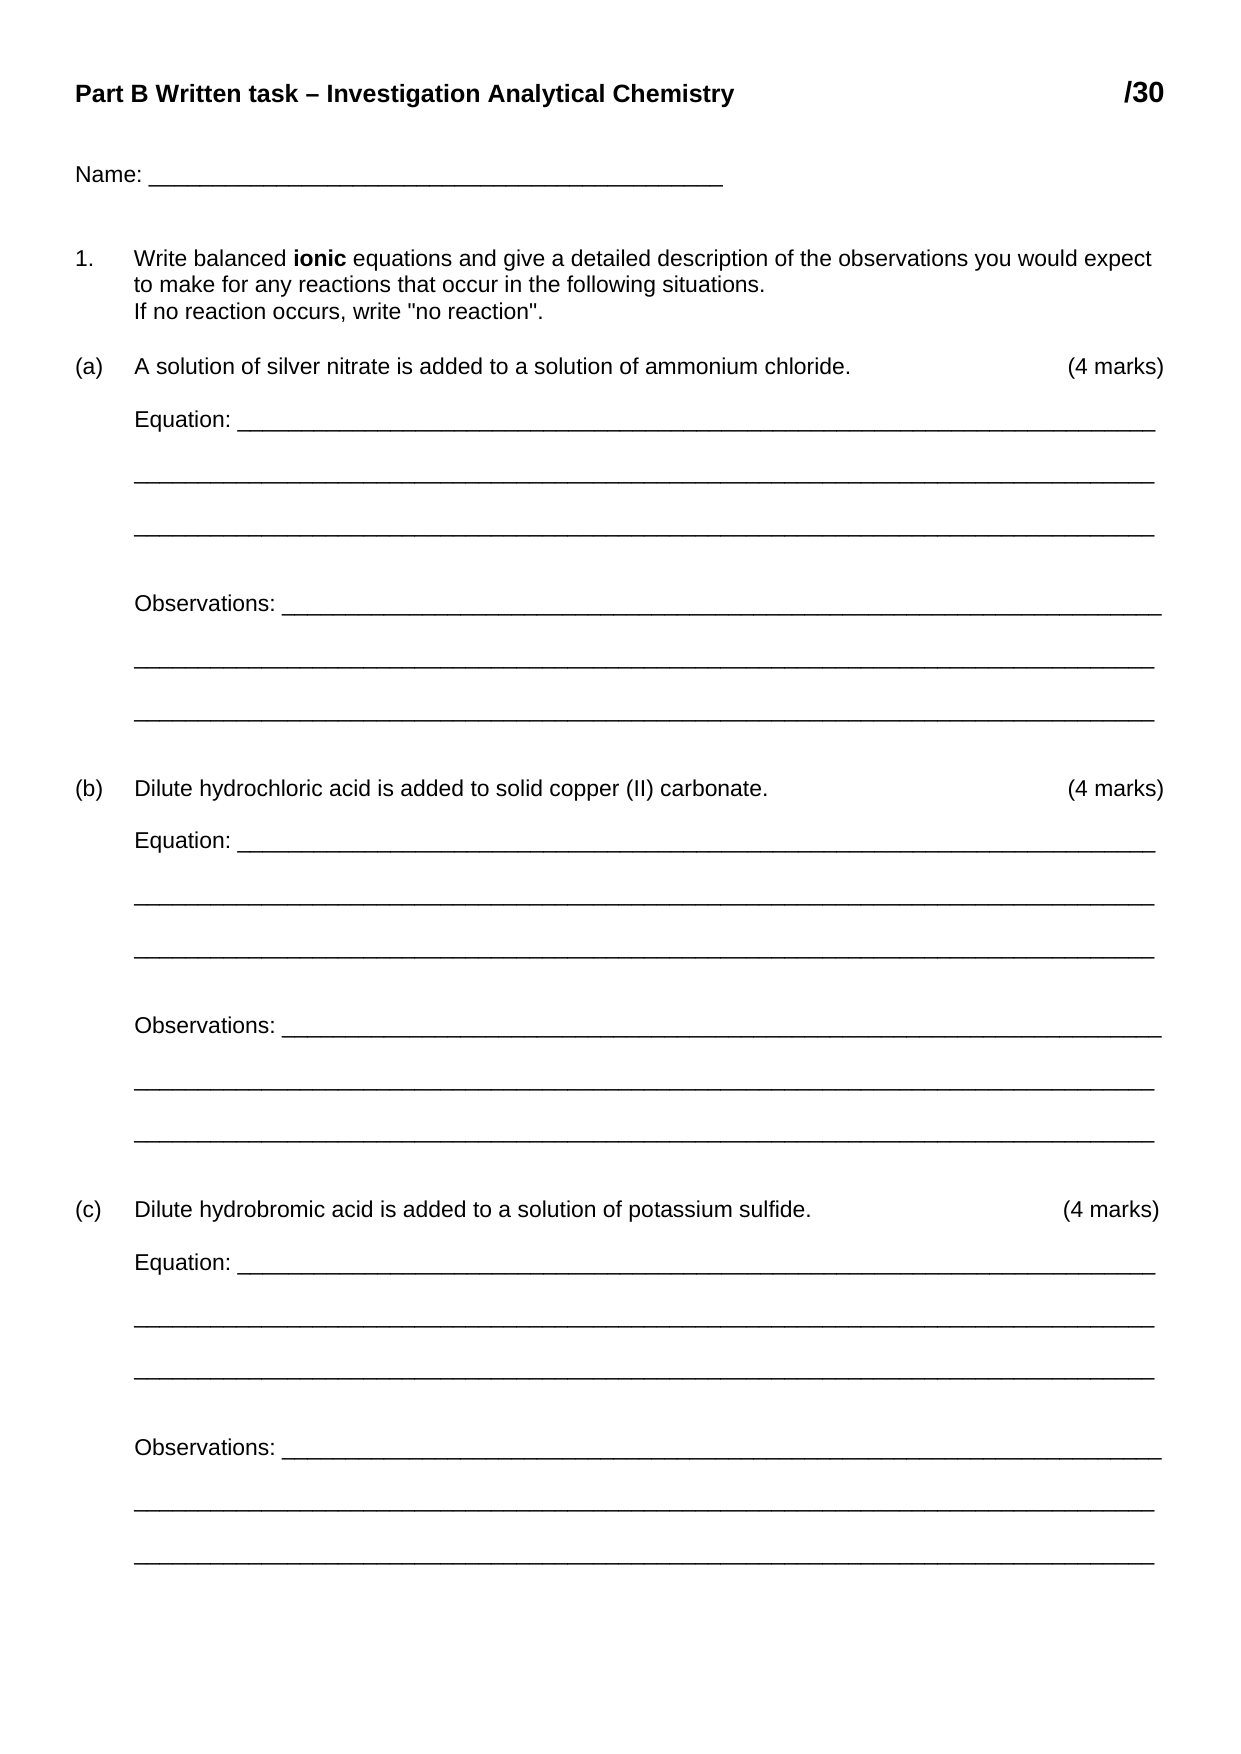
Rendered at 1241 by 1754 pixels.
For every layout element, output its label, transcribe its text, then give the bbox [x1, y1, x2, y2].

text ________________________________________________________________________________ [75, 1064, 1165, 1091]
list A solution of silver nitrate is added to a solution of ammonium chloride. (4 marks) [75, 353, 1165, 379]
text Observations: _____________________________________________________________________ [75, 1012, 1165, 1038]
text ________________________________________________________________________________ [75, 643, 1165, 669]
text Observations: _____________________________________________________________________ [75, 1433, 1165, 1460]
text (b) Dilute hydrochloric acid is added to solid copper (II) carbonate. (4 marks) [75, 774, 1165, 801]
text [75, 1539, 1165, 1565]
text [75, 1486, 1165, 1512]
text Equation: ________________________________________________________________________ [75, 827, 1165, 854]
text Equation: ________________________________________________________________________ [75, 1249, 1165, 1275]
text If no reaction occurs, write "no reaction". [75, 298, 1165, 324]
text Equation: ________________________________________________________________________ [75, 406, 1165, 432]
text Part B Written task – Investigation Analytical Chemistry /30 [75, 75, 1165, 108]
text ________________________________________________________________________________ [75, 933, 1165, 959]
text ________________________________________________________________________________ [75, 458, 1165, 485]
text ________________________________________________________________________________ [75, 696, 1165, 722]
text ________________________________________________________________________________ [75, 511, 1165, 537]
text Name: _____________________________________________ [75, 161, 1162, 188]
text ________________________________________________________________________________ [75, 1354, 1165, 1381]
text ________________________________________________________________________________ [75, 1302, 1165, 1328]
text ________________________________________________________________________________ [75, 1117, 1165, 1143]
text (c) Dilute hydrobromic acid is added to a solution of potassium sulfide. (4 marks) [75, 1196, 1165, 1223]
text ________________________________________________________________________________ [75, 880, 1165, 906]
text Observations: _____________________________________________________________________ [75, 590, 1165, 616]
text 1. Write balanced ionic equations and give a detailed description of the observations you would expect to make for any reactions that occur in the following situations. [75, 245, 1165, 298]
